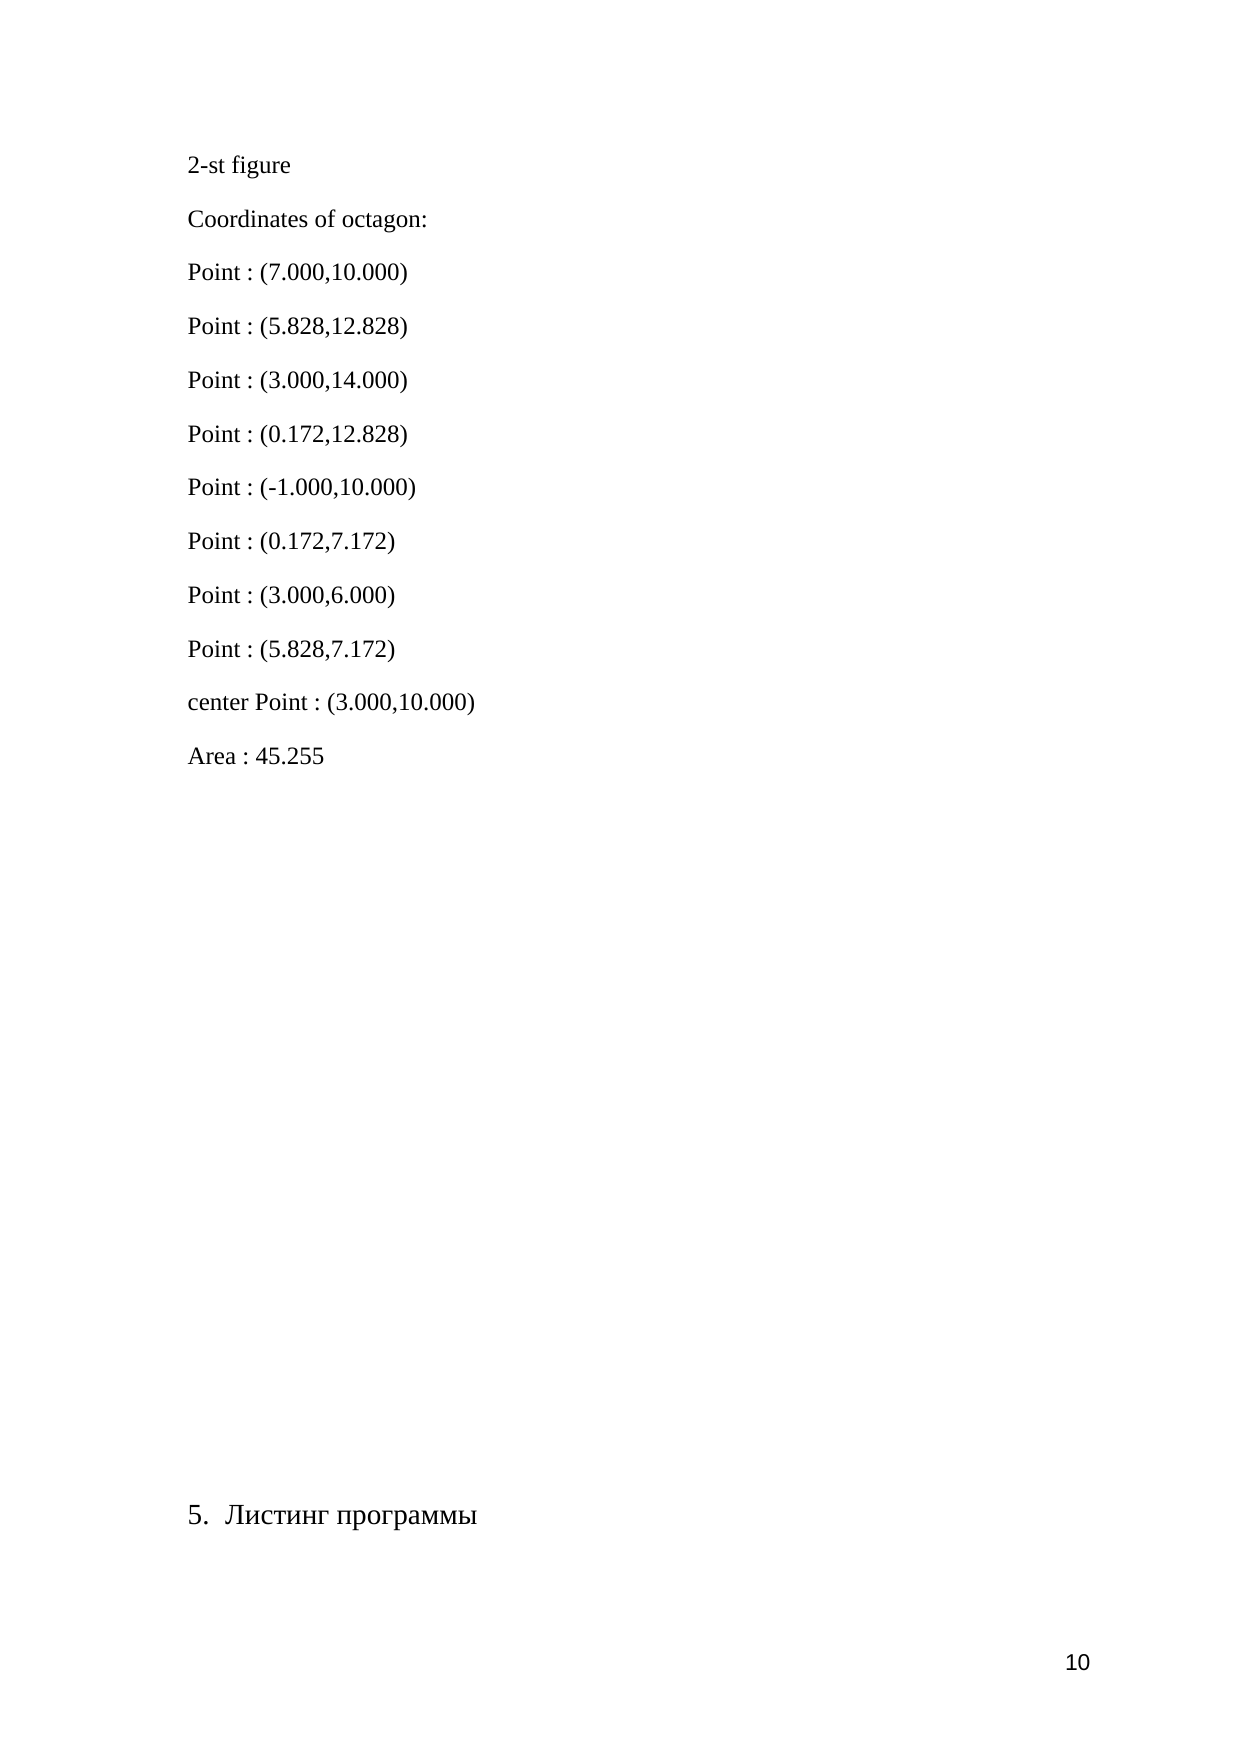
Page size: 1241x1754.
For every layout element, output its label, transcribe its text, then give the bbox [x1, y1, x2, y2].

text Point : (3.000,6.000) [187, 580, 1090, 609]
list Листинг программы [187, 1497, 1090, 1531]
text center Point : (3.000,10.000) [187, 687, 1090, 716]
text Point : (5.828,7.172) [187, 634, 1090, 662]
text Point : (3.000,14.000) [187, 365, 1090, 394]
text Point : (0.172,7.172) [187, 526, 1090, 555]
text Area : 45.255 [187, 741, 1090, 770]
text Point : (5.828,12.828) [187, 311, 1090, 340]
text Point : (7.000,10.000) [187, 257, 1090, 286]
text Point : (0.172,12.828) [187, 419, 1090, 447]
text Coordinates of octagon: [187, 204, 1090, 232]
text Point : (-1.000,10.000) [187, 472, 1090, 501]
text 2-st figure [187, 150, 1090, 179]
